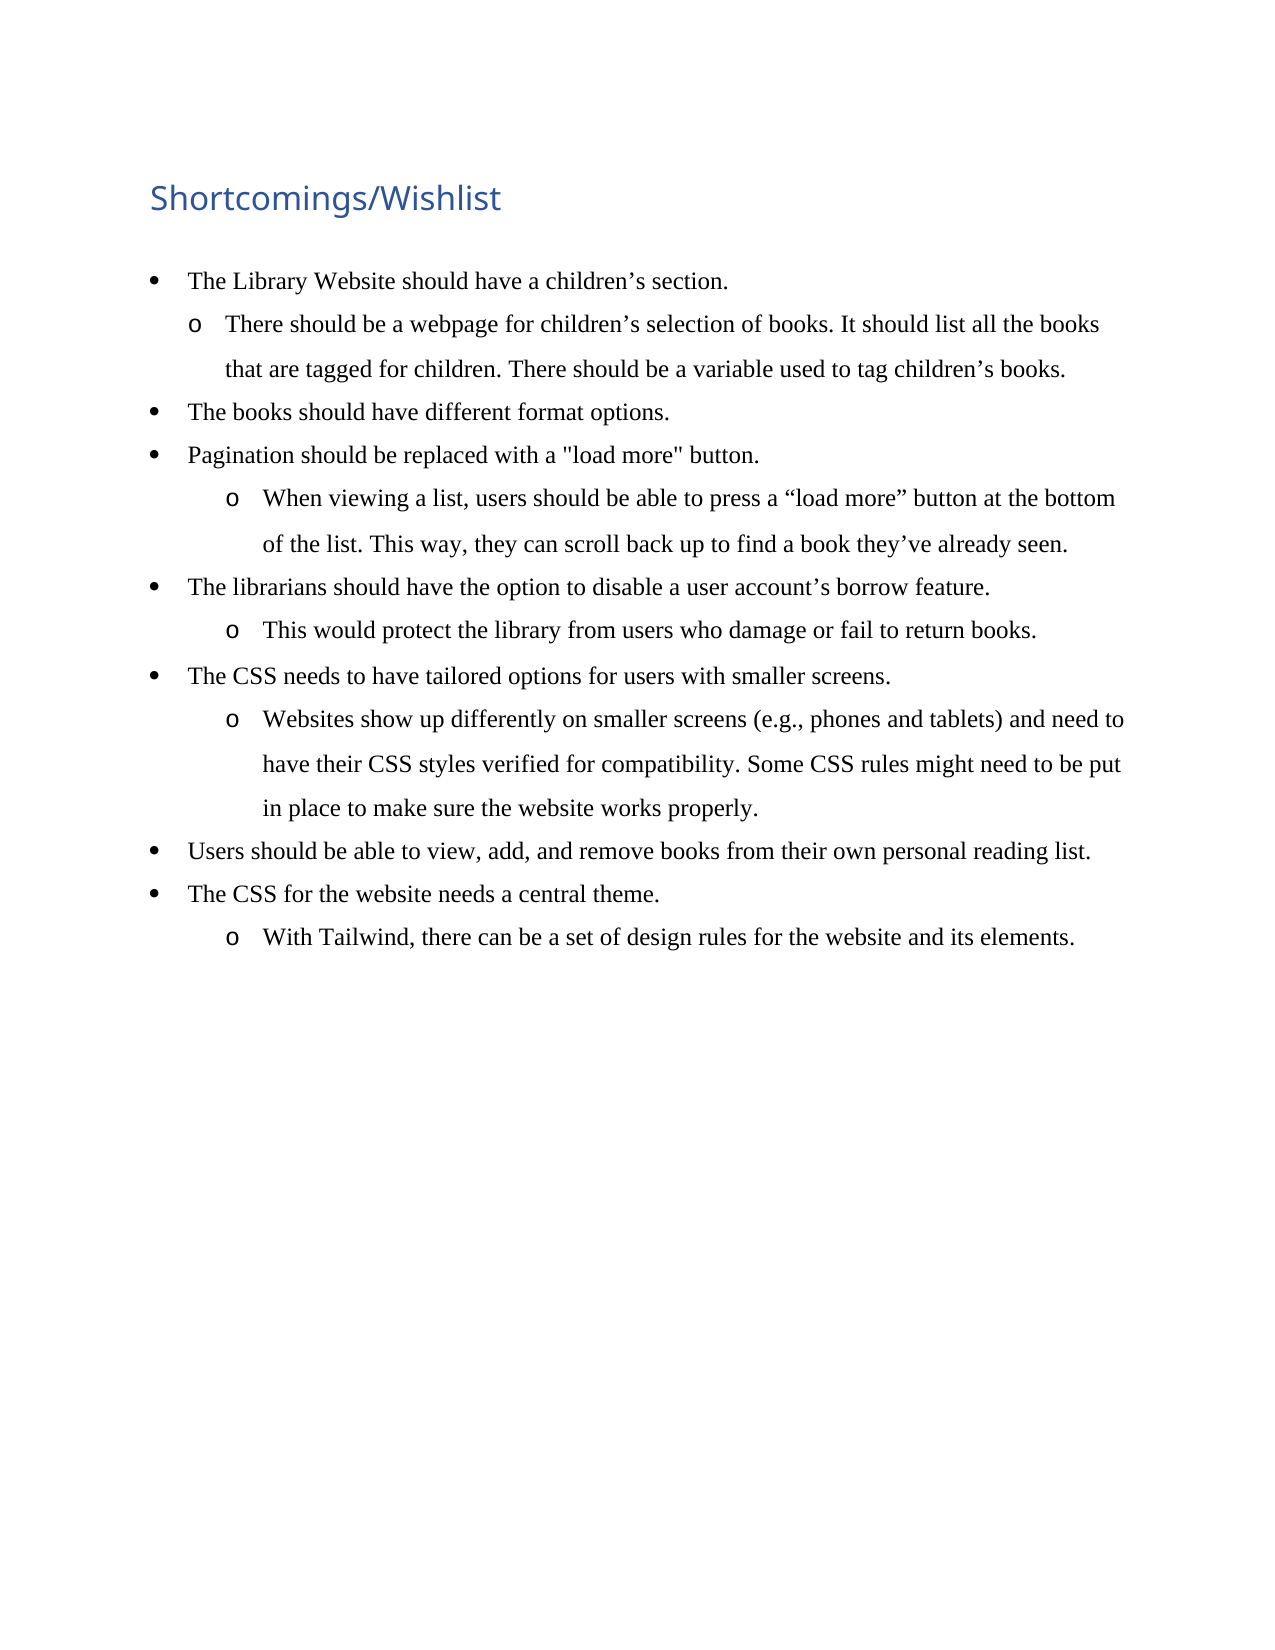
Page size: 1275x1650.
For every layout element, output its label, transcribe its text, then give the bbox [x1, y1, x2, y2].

list Pagination should be replaced with a "load more" button. [150, 440, 1125, 469]
subtitle Shortcomings/Wishlist [150, 175, 1125, 266]
list The books should have different format options. [150, 397, 1125, 426]
list There should be a webpage for children’s selection of books. It should list all the books that are tagged for children. There should be a variable used to tag children’s books. [187, 309, 1125, 383]
list The CSS for the website needs a central theme. [150, 879, 1125, 908]
list With Tailwind, there can be a set of design rules for the website and its elements. [225, 922, 1125, 953]
list When viewing a list, users should be able to press a “load more” button at the bottom of the list. This way, they can scroll back up to find a book they’ve already seen. [225, 483, 1125, 557]
list The librarians should have the option to disable a user account’s borrow feature. [150, 572, 1125, 601]
list The Library Website should have a children’s section. [150, 266, 1125, 294]
list Websites show up differently on smaller screens (e.g., phones and tablets) and need to have their CSS styles verified for compatibility. Some CSS rules might need to be put in place to make sure the website works properly. [225, 704, 1125, 821]
list The CSS needs to have tailored options for users with smaller screens. [150, 661, 1125, 690]
list Users should be able to view, add, and remove books from their own personal reading list. [150, 836, 1125, 864]
list This would protect the library from users who damage or fail to return books. [225, 615, 1125, 646]
